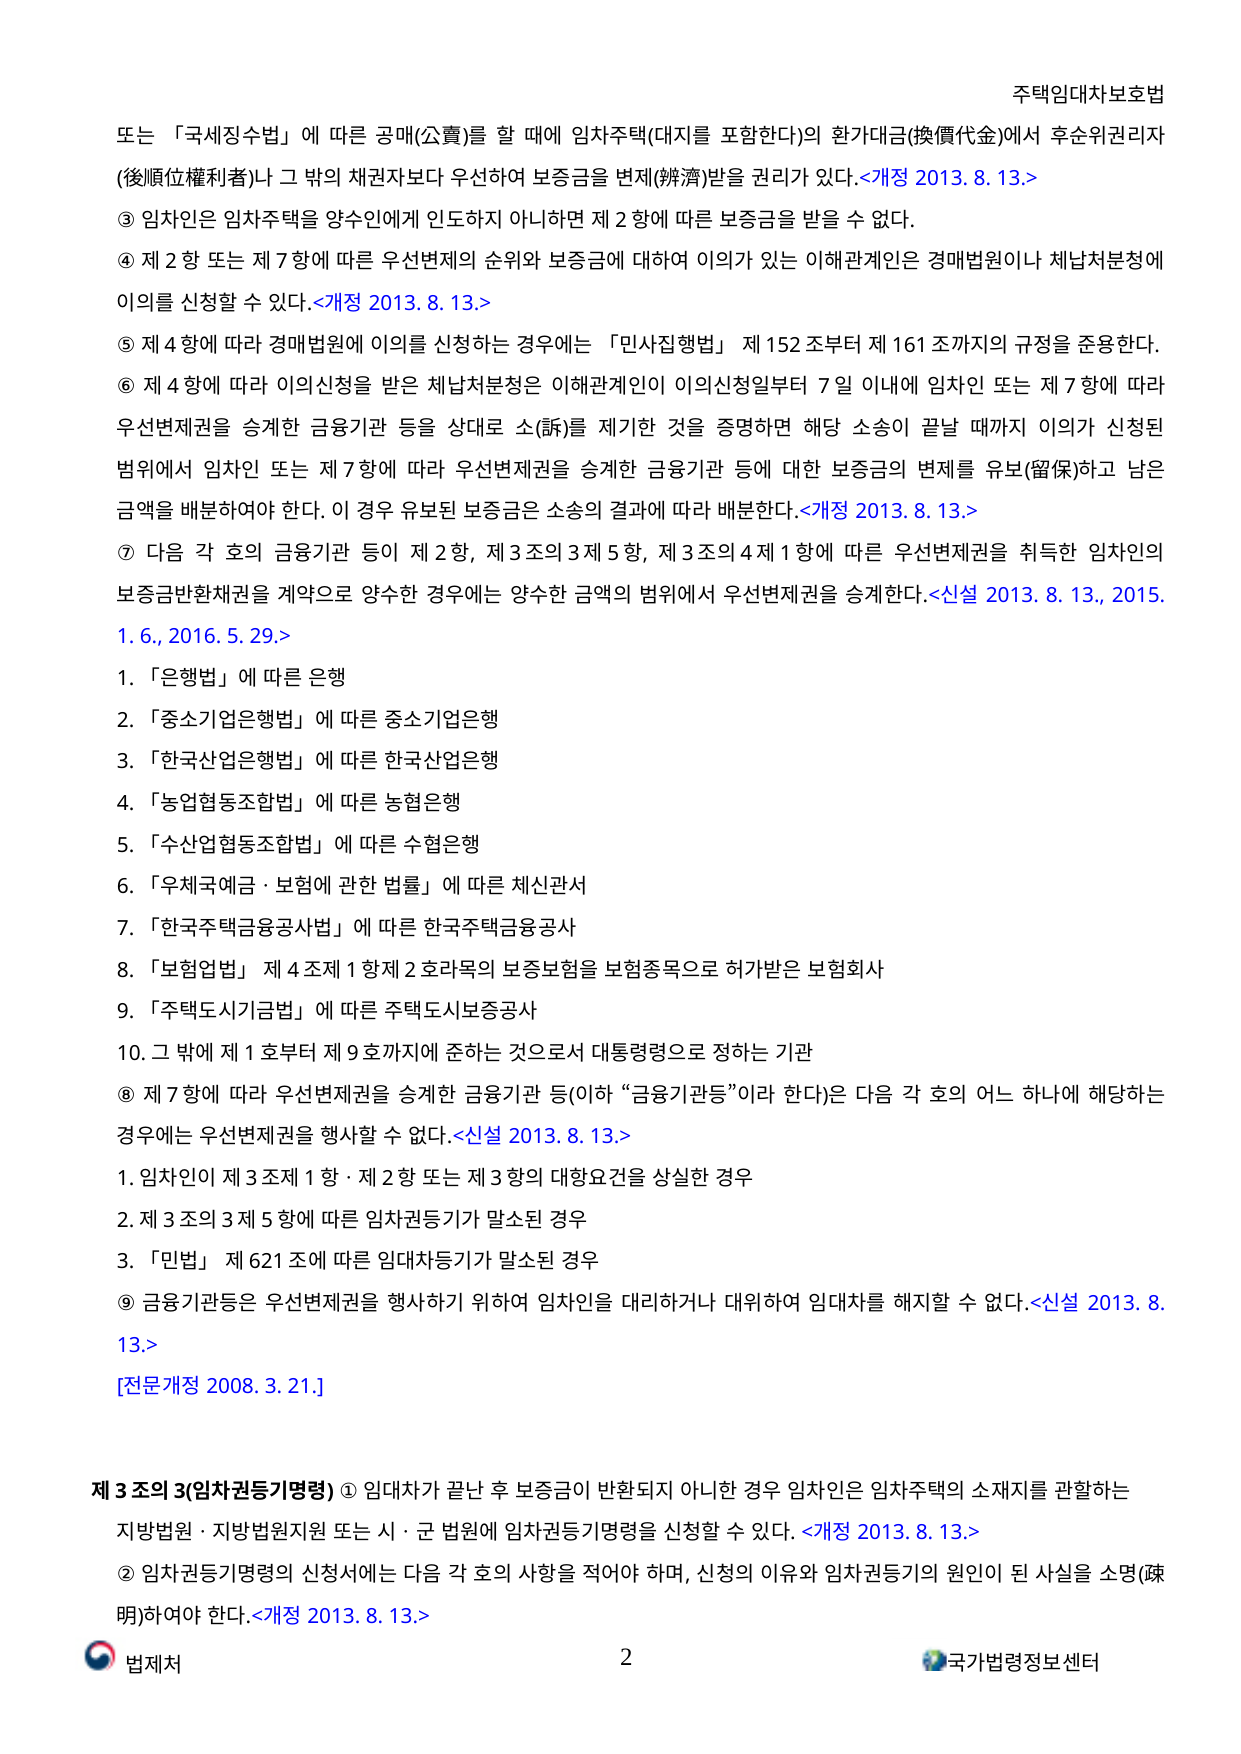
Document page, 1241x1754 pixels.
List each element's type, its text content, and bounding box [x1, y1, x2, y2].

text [117, 108, 1165, 192]
text 9. 「주택도시기금법」에 따른 주택도시보증공사 [117, 983, 1165, 1025]
text 4. 「농업협동조합법」에 따른 농협은행 [117, 775, 1165, 817]
text 8. 「보험업법」 제4조제1항제2호라목의 보증보험을 보험종목으로 허가받은 보험회사 [117, 942, 1165, 983]
text ⑤ 제4항에 따라 경매법원에 이의를 신청하는 경우에는 「민사집행법」 제152조부터 제161조까지의 규정을 준용한다. [117, 317, 1165, 358]
text ③ 임차인은 임차주택을 양수인에게 인도하지 아니하면 제2항에 따른 보증금을 받을 수 없다. [117, 192, 1165, 233]
text ② 임차권등기명령의 신청서에는 다음 각 호의 사항을 적어야 하며, 신청의 이유와 임차권등기의 원인이 된 사실을 소명(疎明)하여야 한다.<개정 2013. 8. 13.> [117, 1546, 1165, 1629]
text 3. 「한국산업은행법」에 따른 한국산업은행 [117, 733, 1165, 775]
text 5. 「수산업협동조합법」에 따른 수협은행 [117, 817, 1165, 858]
text 2. 제3조의3제5항에 따른 임차권등기가 말소된 경우 [117, 1192, 1165, 1233]
text 6. 「우체국예금ㆍ보험에 관한 법률」에 따른 체신관서 [117, 858, 1165, 900]
text 3. 「민법」 제621조에 따른 임대차등기가 말소된 경우 [117, 1233, 1165, 1275]
picture [75, 1637, 126, 1673]
text ⑦ 다음 각 호의 금융기관 등이 제2항, 제3조의3제5항, 제3조의4제1항에 따른 우선변제권을 취득한 임차인의 보증금반환채권을 계약으로 양수한 경우에는 양수한 금액의 범위에서 우선변제권을 승계한다.<신설 2013. 8. 13., 2015. 1. 6., 2016. 5. 29.> [117, 525, 1165, 650]
text 10. 그 밖에 제1호부터 제9호까지에 준하는 것으로서 대통령령으로 정하는 기관 [117, 1025, 1165, 1067]
text 2. 「중소기업은행법」에 따른 중소기업은행 [117, 692, 1165, 733]
text [전문개정 2008. 3. 21.] [117, 1358, 1165, 1400]
text 7. 「한국주택금융공사법」에 따른 한국주택금융공사 [117, 900, 1165, 942]
text 1. 임차인이 제3조제1항ㆍ제2항 또는 제3항의 대항요건을 상실한 경우 [117, 1150, 1165, 1192]
text ④ 제2항 또는 제7항에 따른 우선변제의 순위와 보증금에 대하여 이의가 있는 이해관계인은 경매법원이나 체납처분청에 이의를 신청할 수 있다.<개정 2013. 8. 13.> [117, 233, 1165, 317]
text ⑥ 제4항에 따라 이의신청을 받은 체납처분청은 이해관계인이 이의신청일부터 7일 이내에 임차인 또는 제7항에 따라 우선변제권을 승계한 금융기관 등을 상대로 소(訴)를 제기한 것을 증명하면 해당 소송이 끝날 때까지 이의가 신청된 범위에서 임차인 또는 제7항에 따라 우선변제권을 승계한 금융기관 등에 대한 보증금의 변제를 유보(留保)하고 남은 금액을 배분하여야 한다. 이 경우 유보된 보증금은 소송의 결과에 따라 배분한다.<개정 2013. 8. 13.> [117, 358, 1165, 525]
text 제3조의3(임차권등기명령) ① 임대차가 끝난 후 보증금이 반환되지 아니한 경우 임차인은 임차주택의 소재지를 관할하는 지방법원ㆍ지방법원지원 또는 시ㆍ군 법원에 임차권등기명령을 신청할 수 있다. <개정 2013. 8. 13.> [92, 1462, 1165, 1546]
text ⑨ 금융기관등은 우선변제권을 행사하기 위하여 임차인을 대리하거나 대위하여 임대차를 해지할 수 없다.<신설 2013. 8. 13.> [117, 1275, 1165, 1358]
text 1. 「은행법」에 따른 은행 [117, 650, 1165, 692]
text ⑧ 제7항에 따라 우선변제권을 승계한 금융기관 등(이하 “금융기관등”이라 한다)은 다음 각 호의 어느 하나에 해당하는 경우에는 우선변제권을 행사할 수 없다.<신설 2013. 8. 13.> [117, 1067, 1165, 1150]
picture [892, 1637, 947, 1671]
